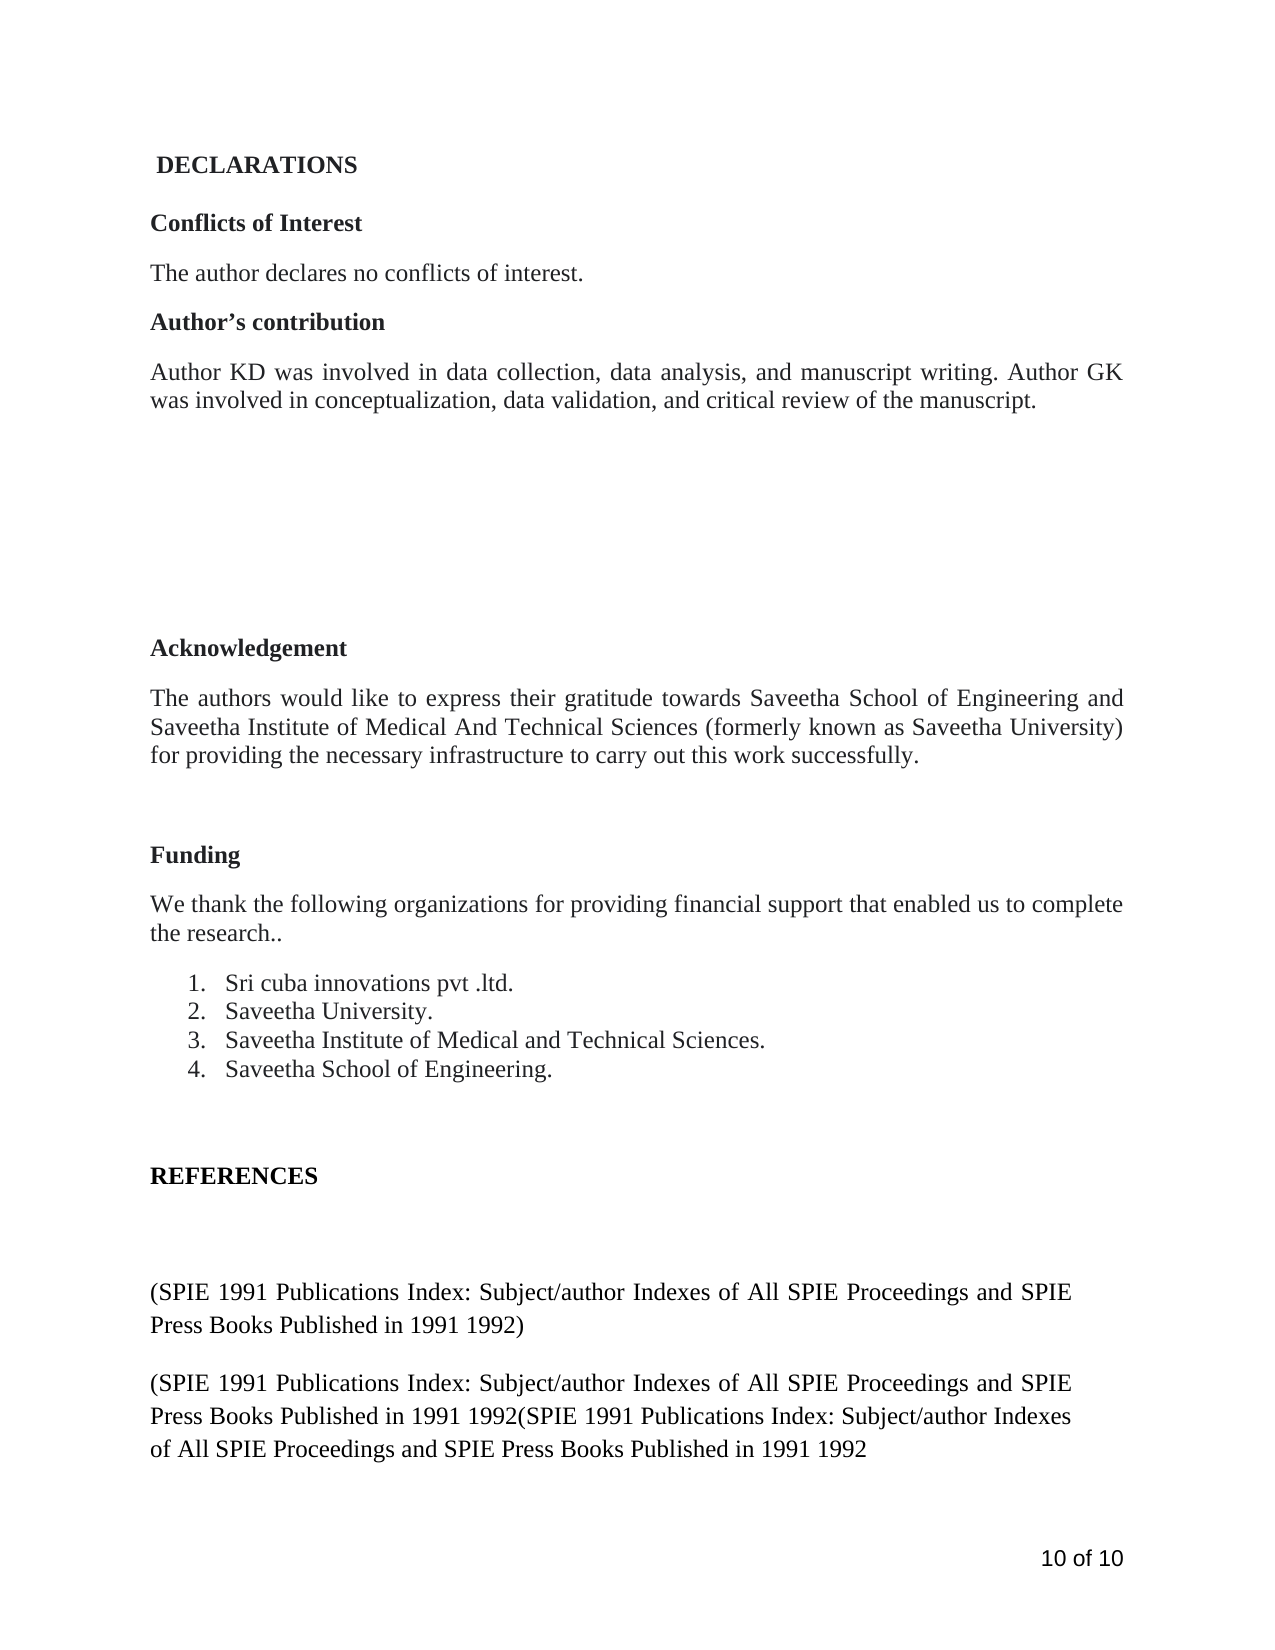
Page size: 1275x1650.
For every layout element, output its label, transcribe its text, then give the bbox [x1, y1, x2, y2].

text Conflicts of Interest [150, 208, 1125, 237]
list Saveetha School of Engineering. [187, 1054, 1125, 1083]
list Saveetha University. [187, 996, 1125, 1025]
list Saveetha Institute of Medical and Technical Sciences. [187, 1025, 1125, 1054]
text (SPIE 1991 Publications Index: Subject/author Indexes of All SPIE Proceedings and SPIE Press Books Published in 1991 1992(SPIE 1991 Publications Index: Subject/author Indexes of All SPIE Proceedings and SPIE Press Books Published in 1991 1992 [150, 1368, 1073, 1463]
text (SPIE 1991 Publications Index: Subject/author Indexes of All SPIE Proceedings and SPIE Press Books Published in 1991 1992) [150, 1277, 1073, 1339]
text DECLARATIONS [150, 150, 1071, 179]
text The authors would like to express their gratitude towards Saveetha School of Engineering and Saveetha Institute of Medical And Technical Sciences (formerly known as Saveetha University) for providing the necessary infrastructure to carry out this work successfully. [150, 683, 1125, 769]
list Sri cuba innovations pvt .ltd. [187, 968, 1125, 996]
subtitle Acknowledgement [150, 633, 1125, 662]
text REFERENCES [150, 1161, 1071, 1190]
subtitle Author’s contribution [150, 307, 1125, 336]
text Author KD was involved in data collection, data analysis, and manuscript writing. Author GK was involved in conceptualization, data validation, and critical review of the manuscript. [150, 357, 1125, 414]
text Funding [150, 840, 1125, 868]
text We thank the following organizations for providing financial support that enabled us to complete the research.. [150, 889, 1125, 947]
text The author declares no conflicts of interest. [150, 258, 1125, 286]
